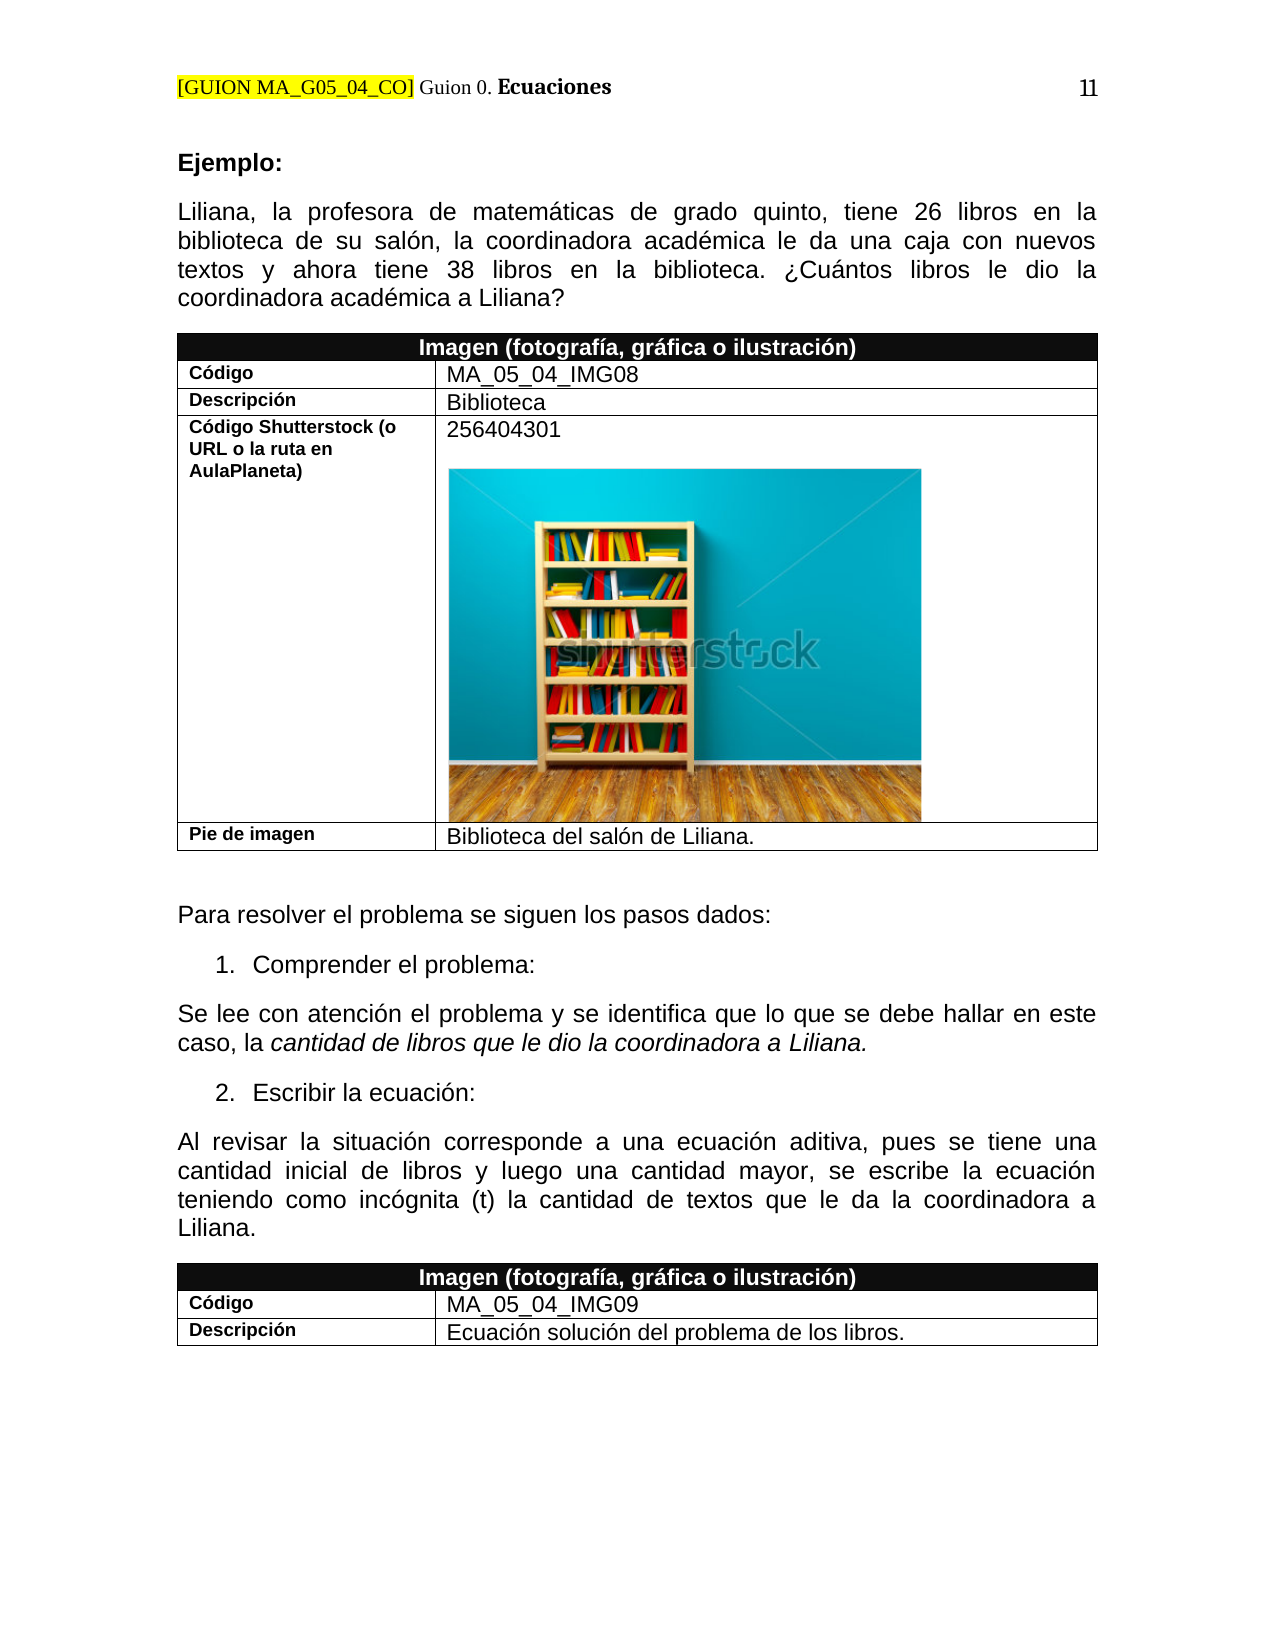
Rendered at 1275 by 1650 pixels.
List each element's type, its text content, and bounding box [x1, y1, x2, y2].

text Ejemplo: [177, 148, 1098, 176]
table_cell Descripción [178, 389, 435, 415]
picture [446, 468, 922, 822]
table_header Imagen (fotografía, gráfica o ilustración) [178, 1264, 1097, 1290]
list Escribir la ecuación: [215, 1078, 1098, 1106]
table_cell Código Shutterstock (o URL o la ruta en AulaPlaneta) [178, 416, 435, 822]
table_cell Código [178, 361, 435, 388]
table_cell Biblioteca [436, 389, 1097, 415]
table_cell Código [178, 1291, 435, 1318]
table_cell 256404301 [436, 416, 1097, 822]
table_header Imagen (fotografía, gráfica o ilustración) [178, 334, 1097, 360]
table_cell Ecuación solución del problema de los libros. [436, 1319, 1097, 1345]
list Comprender el problema: [215, 950, 1098, 978]
table_cell Biblioteca del salón de Liliana. [436, 823, 1097, 849]
table_cell Pie de imagen [178, 823, 435, 849]
table_cell MA_05_04_IMG08 [436, 361, 1097, 388]
table_cell Descripción [178, 1319, 435, 1345]
text Para resolver el problema se siguen los pasos dados: [177, 900, 1098, 929]
text Se lee con atención el problema y se identifica que lo que se debe hallar en este caso, la cantidad de libros que le dio la coordinadora a Liliana. [177, 999, 1098, 1057]
table_cell MA_05_04_IMG09 [436, 1291, 1097, 1318]
text Liliana, la profesora de matemáticas de grado quinto, tiene 26 libros en la biblioteca de su salón, la coordinadora académica le da una caja con nuevos textos y ahora tiene 38 libros en la biblioteca. ¿Cuántos libros le dio la coordinadora académica a Liliana? [177, 197, 1098, 312]
text Al revisar la situación corresponde a una ecuación aditiva, pues se tiene una cantidad inicial de libros y luego una cantidad mayor, se escribe la ecuación teniendo como incógnita (t) la cantidad de textos que le da la coordinadora a Liliana. [177, 1127, 1098, 1242]
